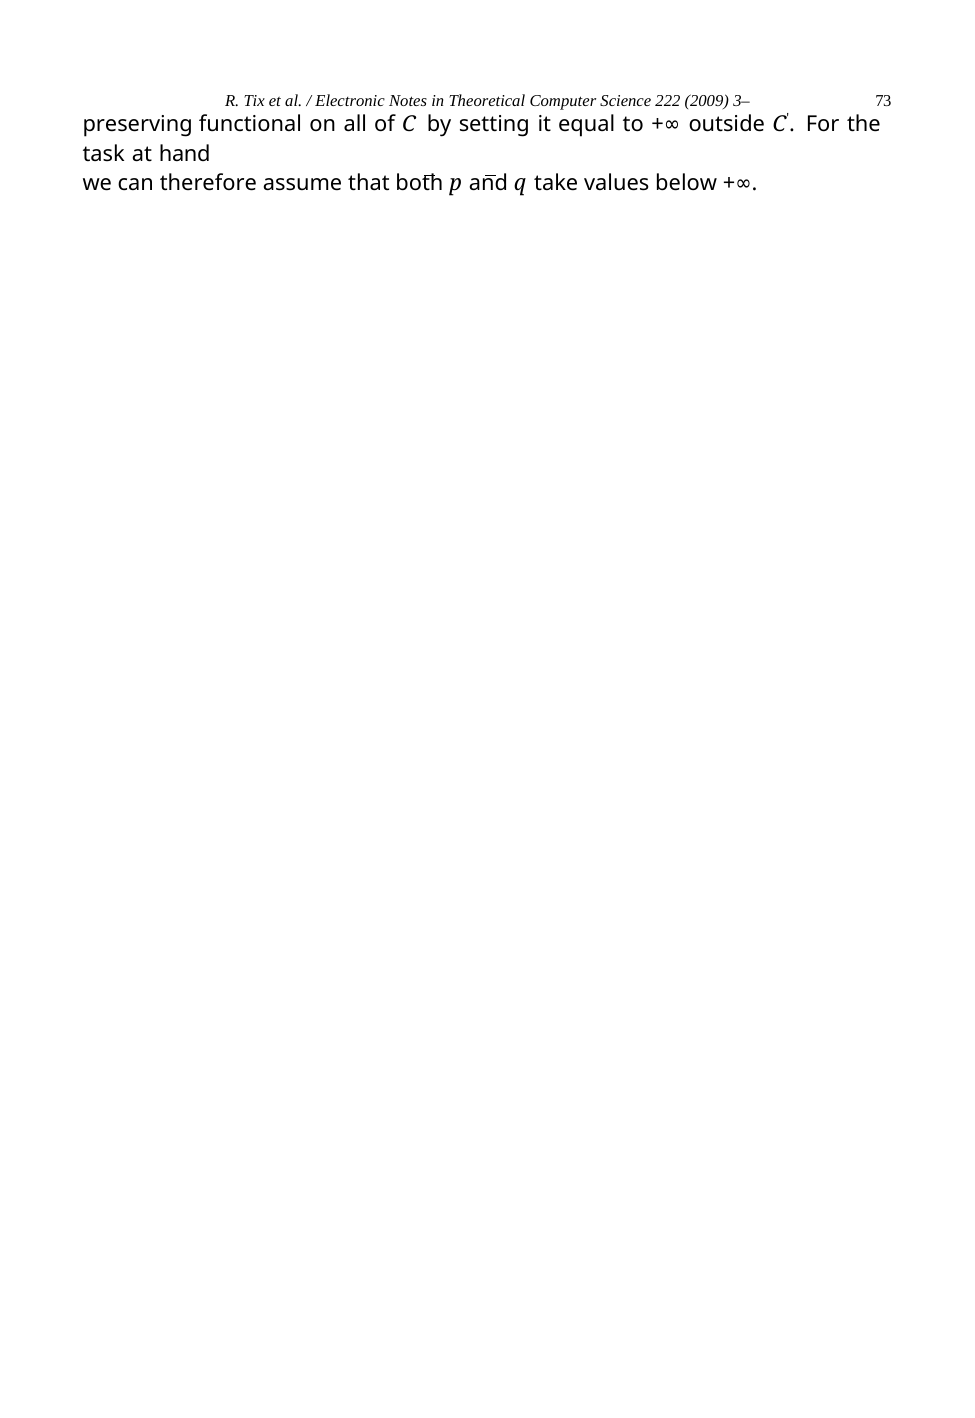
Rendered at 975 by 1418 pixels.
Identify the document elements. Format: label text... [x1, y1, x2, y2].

text we can therefore assume that both p and q take values below +∞. [82, 168, 939, 196]
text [82, 108, 882, 168]
